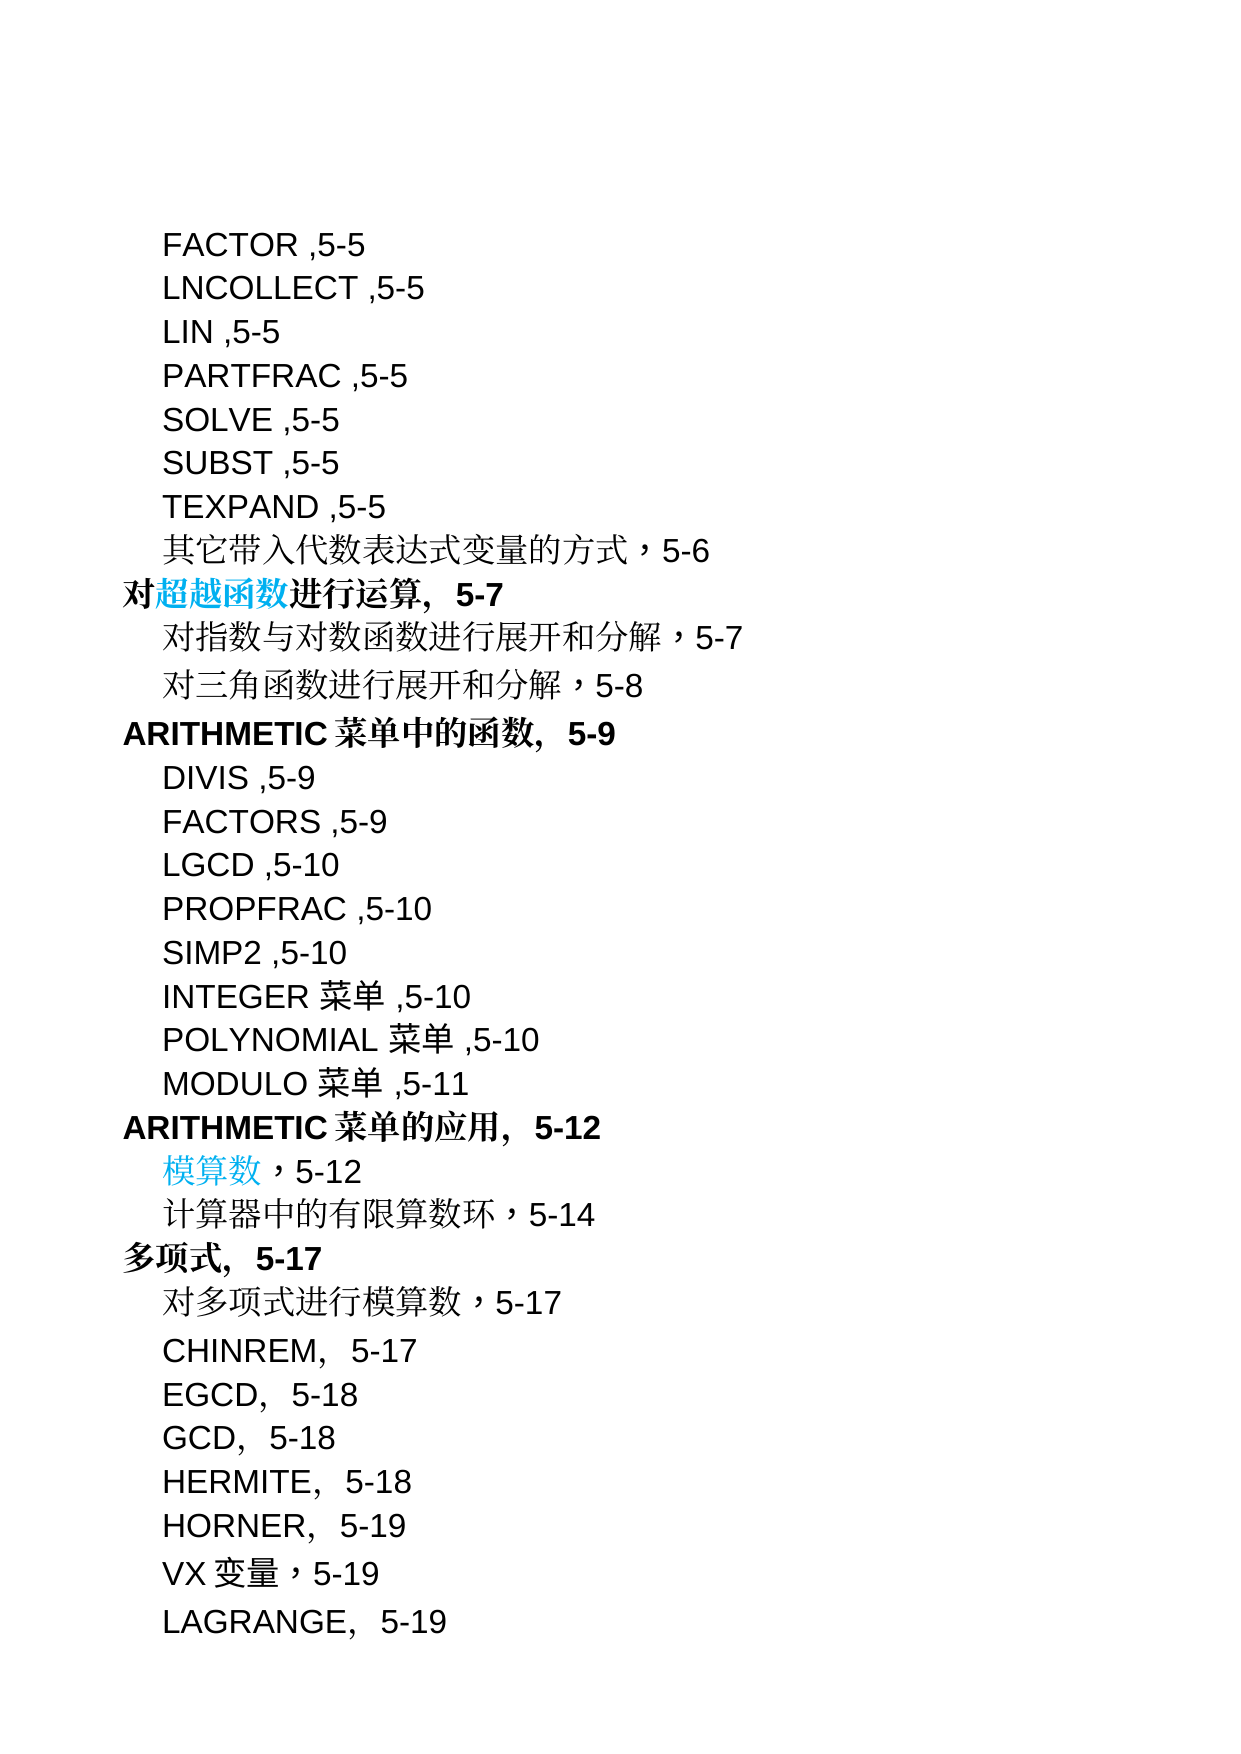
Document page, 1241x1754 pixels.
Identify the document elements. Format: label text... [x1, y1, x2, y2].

text TEXPAND ,5-5 [91, 483, 1152, 527]
text 计算器中的有限算数环，5-14 [91, 1192, 1152, 1236]
text 对指数与对数函数进行展开和分解，5-7 [162, 615, 1152, 658]
text HORNER，5-19 [162, 1502, 1152, 1546]
text LAGRANGE，5-19 [162, 1598, 1152, 1642]
text LNCOLLECT ,5-5 [91, 265, 1152, 308]
text VX变量，5-19 [162, 1550, 1152, 1594]
text SUBST ,5-5 [91, 440, 1152, 483]
text 对三角函数进行展开和分解，5-8 [162, 663, 1152, 706]
text 多项式，5-17 [91, 1236, 1152, 1279]
text LIN ,5-5 [91, 308, 1152, 352]
text 模算数，5-12 [162, 1148, 1152, 1192]
text SIMP2 ,5-10 [91, 929, 1152, 973]
text FACTORS ,5-9 [91, 798, 1152, 842]
text 对超越函数进行运算，5-7 [122, 571, 1152, 615]
text ARITHMETIC菜单中的函数，5-9 [91, 711, 1152, 754]
text CHINREM，5-17 [91, 1327, 1152, 1371]
text FACTOR ,5-5 [91, 221, 1152, 265]
text SOLVE ,5-5 [91, 396, 1152, 440]
text 对多项式进行模算数，5-17 [91, 1279, 1152, 1323]
text LGCD ,5-10 [91, 842, 1152, 886]
text DIVIS ,5-9 [91, 754, 1152, 798]
text GCD，5-18 [91, 1415, 1152, 1458]
text PARTFRAC ,5-5 [91, 352, 1152, 396]
text HERMITE，5-18 [91, 1458, 1152, 1502]
text 其它带入代数表达式变量的方式，5-6 [122, 527, 1152, 571]
text PROPFRAC ,5-10 [91, 886, 1152, 929]
text POLYNOMIAL 菜单 ,5-10 [91, 1017, 1152, 1061]
text MODULO 菜单 ,5-11 [91, 1061, 1152, 1104]
text ARITHMETIC菜单的应用，5-12 [122, 1104, 1152, 1148]
text EGCD，5-18 [91, 1371, 1152, 1415]
text INTEGER 菜单 ,5-10 [91, 973, 1152, 1017]
